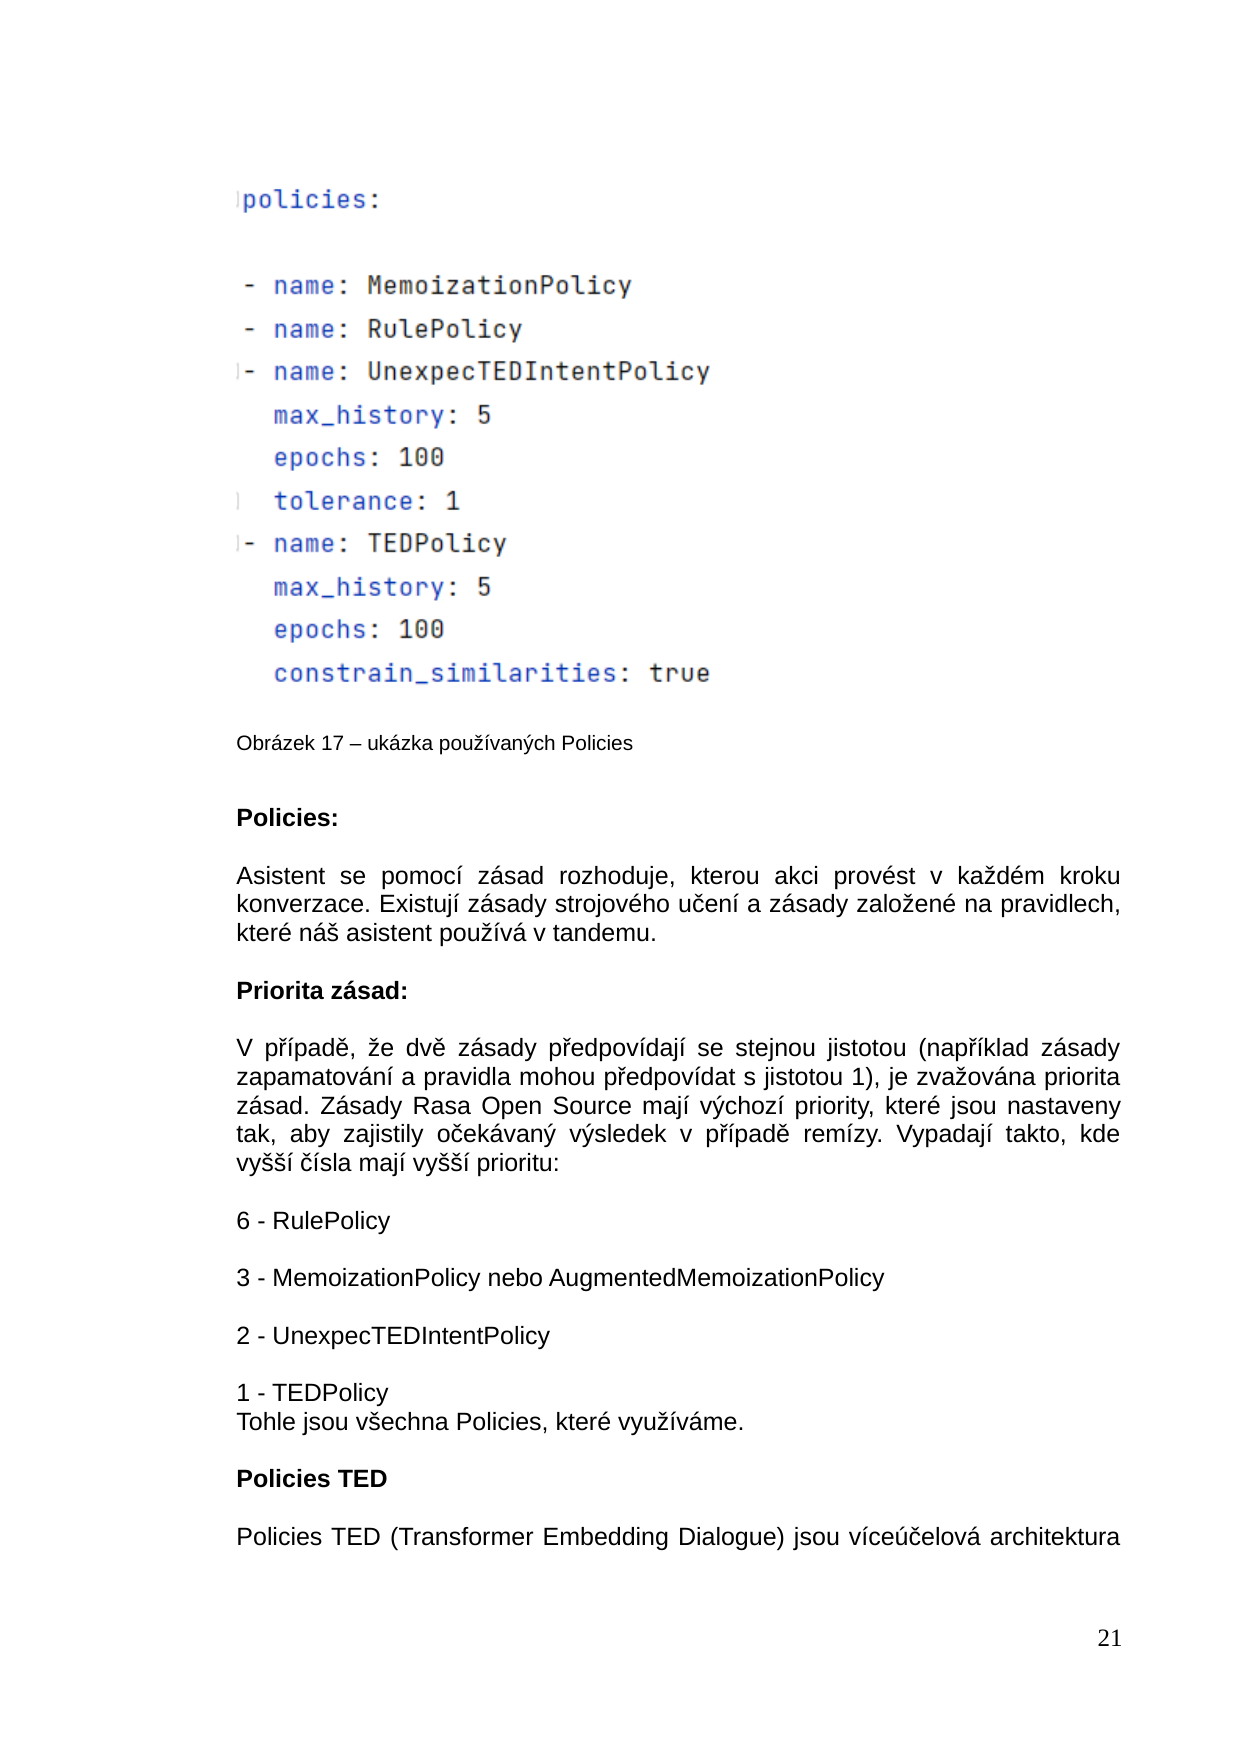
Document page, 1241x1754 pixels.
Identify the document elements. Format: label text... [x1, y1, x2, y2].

text 3 - MemoizationPolicy nebo AugmentedMemoizationPolicy [236, 1263, 1122, 1292]
text Policies: [236, 803, 1122, 832]
text Policies TED [236, 1464, 1122, 1493]
picture [236, 177, 868, 718]
text Asistent se pomocí zásad rozhoduje, kterou akci provést v každém kroku konverzace. Existují zásady strojového učení a zásady založené na pravidlech, které náš asistent používá v tandemu. [236, 861, 1122, 947]
text Priorita zásad: [236, 976, 1122, 1004]
text V případě, že dvě zásady předpovídají se stejnou jistotou (například zásady zapamatování a pravidla mohou předpovídat s jistotou 1), je zvažována priorita zásad. Zásady Rasa Open Source mají výchozí priority, které jsou nastaveny tak, aby zajistily očekávaný výsledek v případě remízy. Vypadají takto, kde vyšší čísla mají vyšší prioritu: [236, 1033, 1122, 1177]
text 1 - TEDPolicy [236, 1378, 1122, 1407]
text 2 - UnexpecTEDIntentPolicy [236, 1321, 1122, 1349]
text 6 - RulePolicy [236, 1206, 1122, 1234]
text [236, 1522, 1122, 1551]
text Obrázek 17 – ukázka používaných Policies [236, 730, 1122, 754]
text Tohle jsou všechna Policies, které využíváme. [236, 1407, 1122, 1436]
